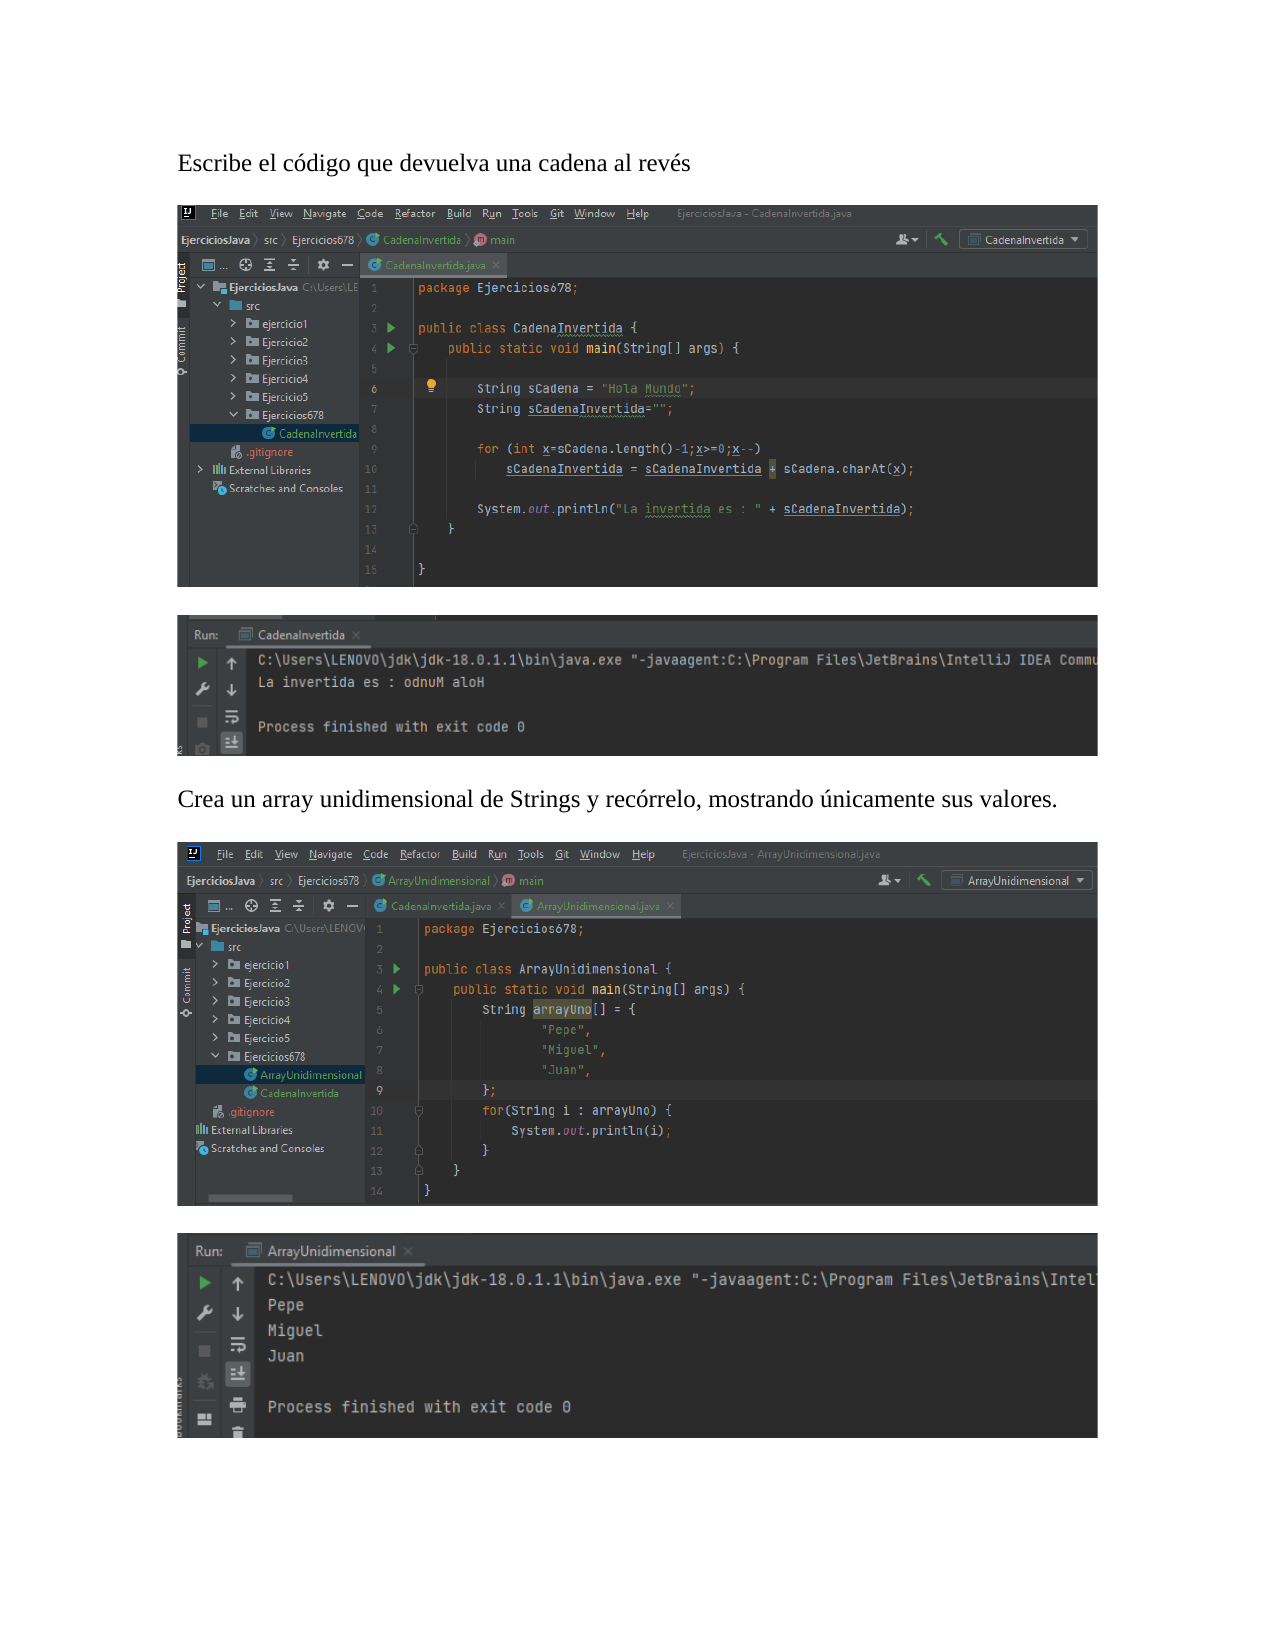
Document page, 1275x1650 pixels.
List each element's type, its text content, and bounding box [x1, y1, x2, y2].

picture [177, 205, 1098, 587]
picture [177, 842, 1098, 1206]
text Escribe el código que devuelva una cadena al revés [177, 148, 1098, 176]
picture [177, 1233, 1098, 1438]
text Crea un array unidimensional de Strings y recórrelo, mostrando únicamente sus valores. [177, 784, 1098, 813]
picture [177, 615, 1098, 756]
